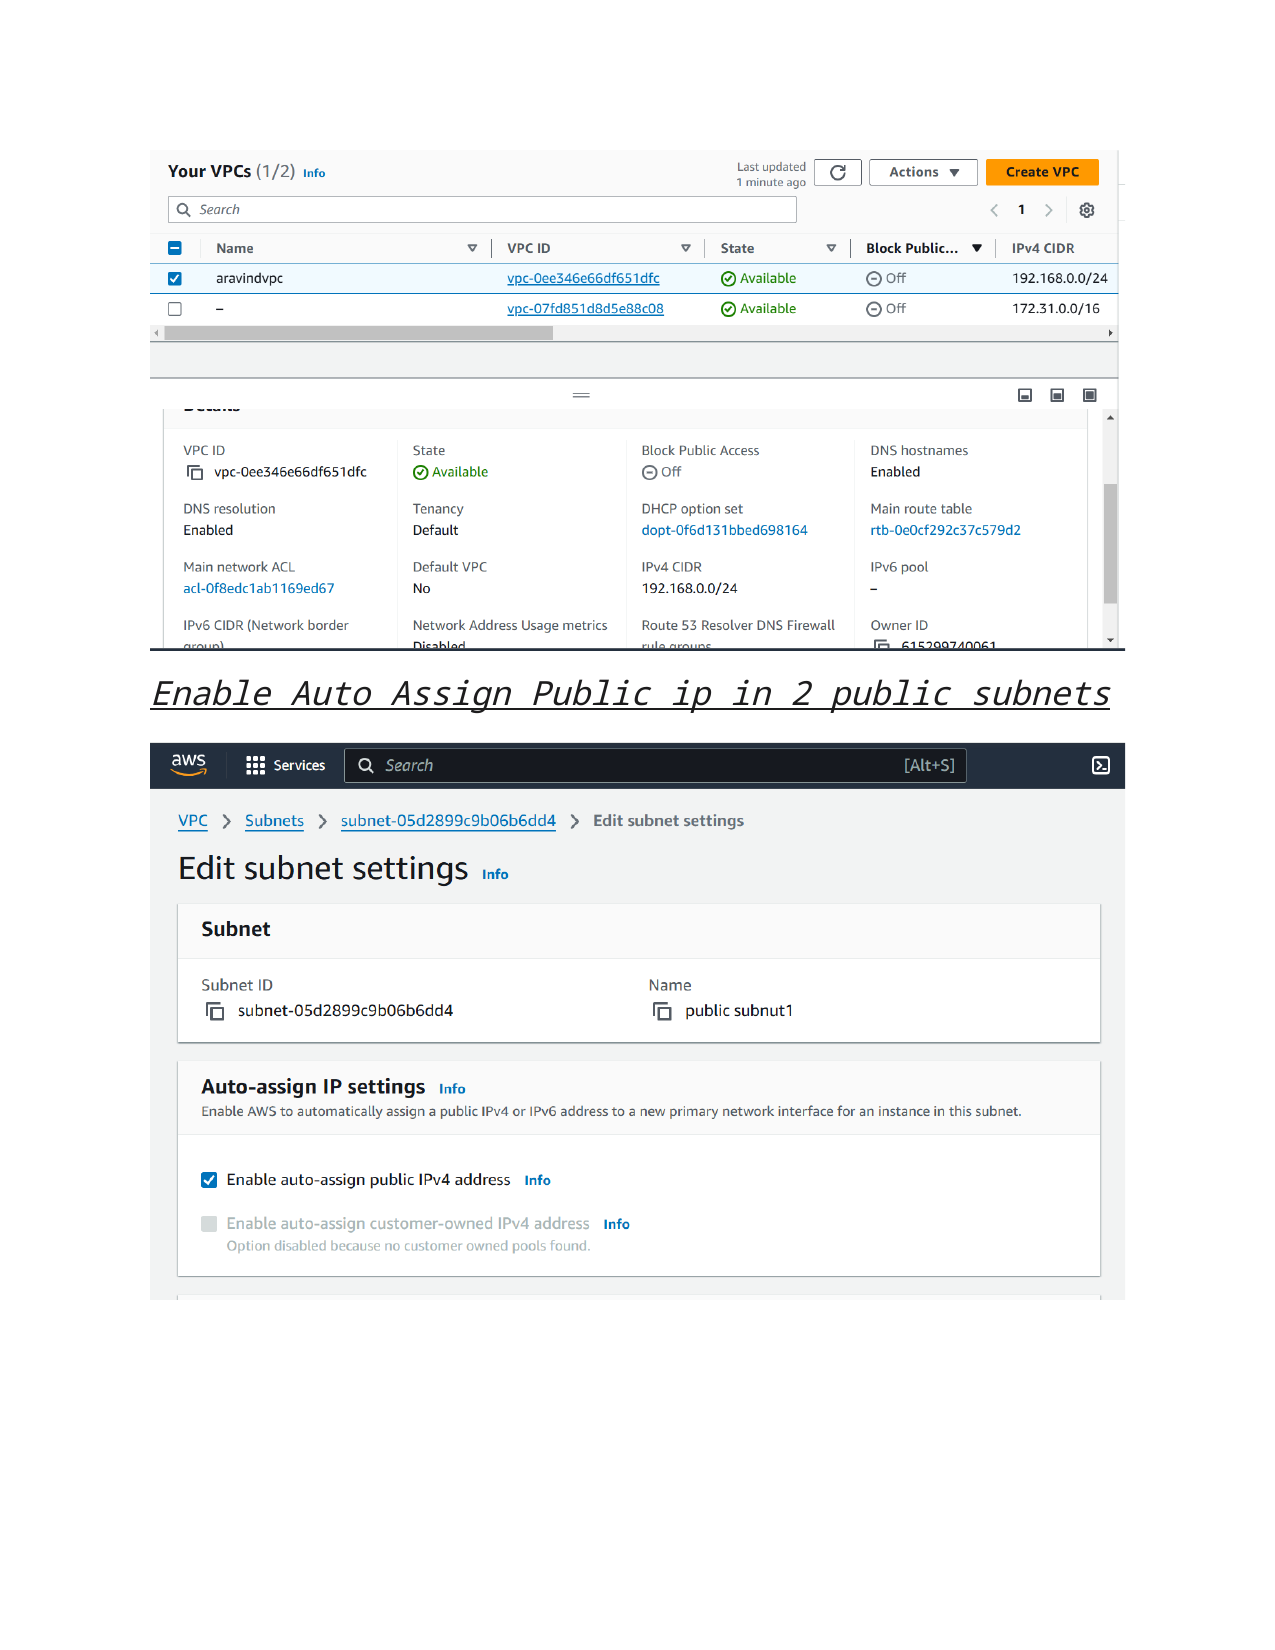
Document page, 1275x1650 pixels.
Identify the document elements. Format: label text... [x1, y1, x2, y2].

text Enable Auto Assign Public ip in 2 public subnets [150, 669, 1125, 715]
picture [150, 735, 1125, 1300]
picture [150, 150, 1125, 651]
